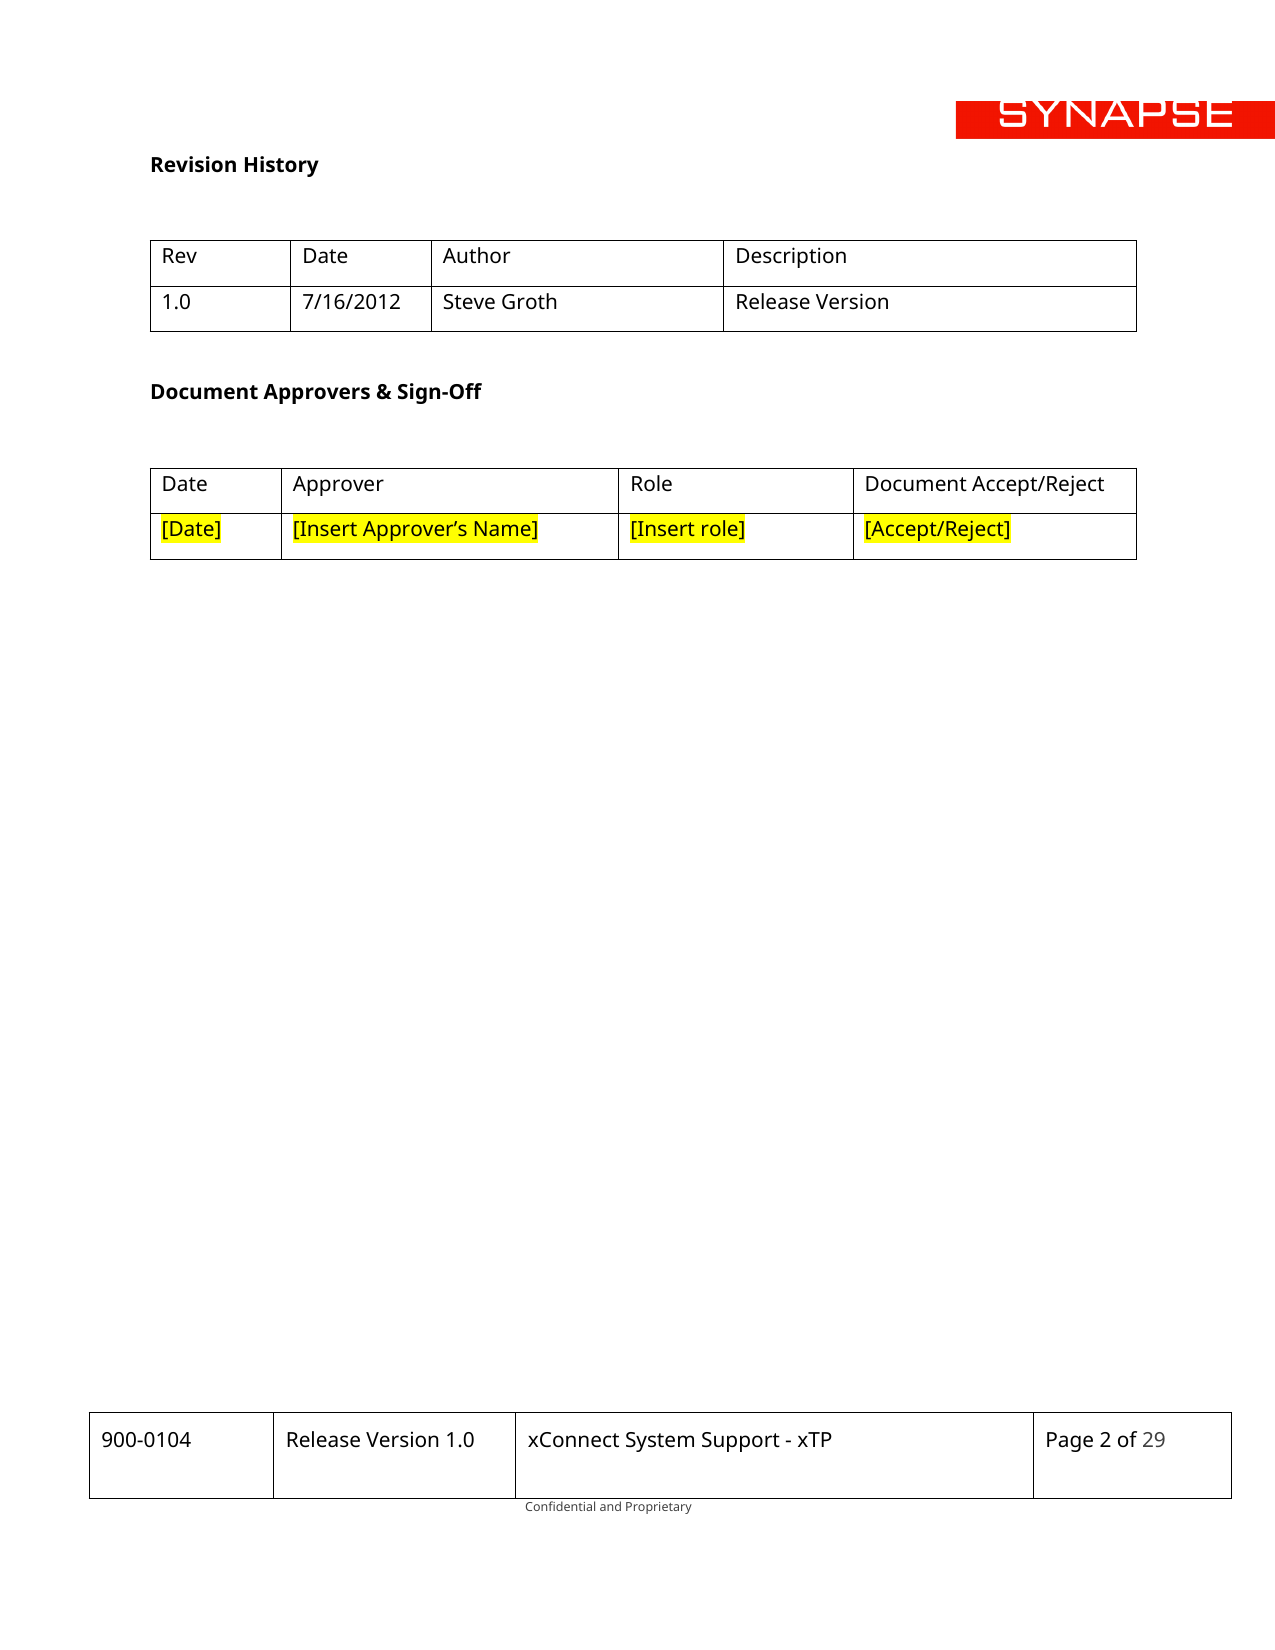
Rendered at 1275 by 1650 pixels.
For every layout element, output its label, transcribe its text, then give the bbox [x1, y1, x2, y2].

table_cell [Insert role] [619, 514, 853, 559]
table_header Role [619, 469, 853, 513]
table_header Date [291, 241, 431, 286]
picture [955, 101, 1275, 139]
table_header Description [724, 241, 1136, 286]
table_cell [Date] [151, 514, 281, 559]
table_cell Release Version [724, 287, 1136, 331]
table_cell Steve Groth [432, 287, 723, 331]
table_header Rev [151, 241, 290, 286]
table_header Author [432, 241, 723, 286]
table_header Date [151, 469, 281, 513]
text Document Approvers & Sign-Off [150, 377, 1170, 406]
table_cell 7/16/2012 [291, 287, 431, 331]
text Revision History [150, 150, 1170, 178]
table_cell 1.0 [151, 287, 290, 331]
table_header Approver [282, 469, 618, 513]
table_cell [Insert Approver’s Name] [282, 514, 618, 559]
table_header Document Accept/Reject [854, 469, 1136, 513]
table_cell [Accept/Reject] [854, 514, 1136, 559]
